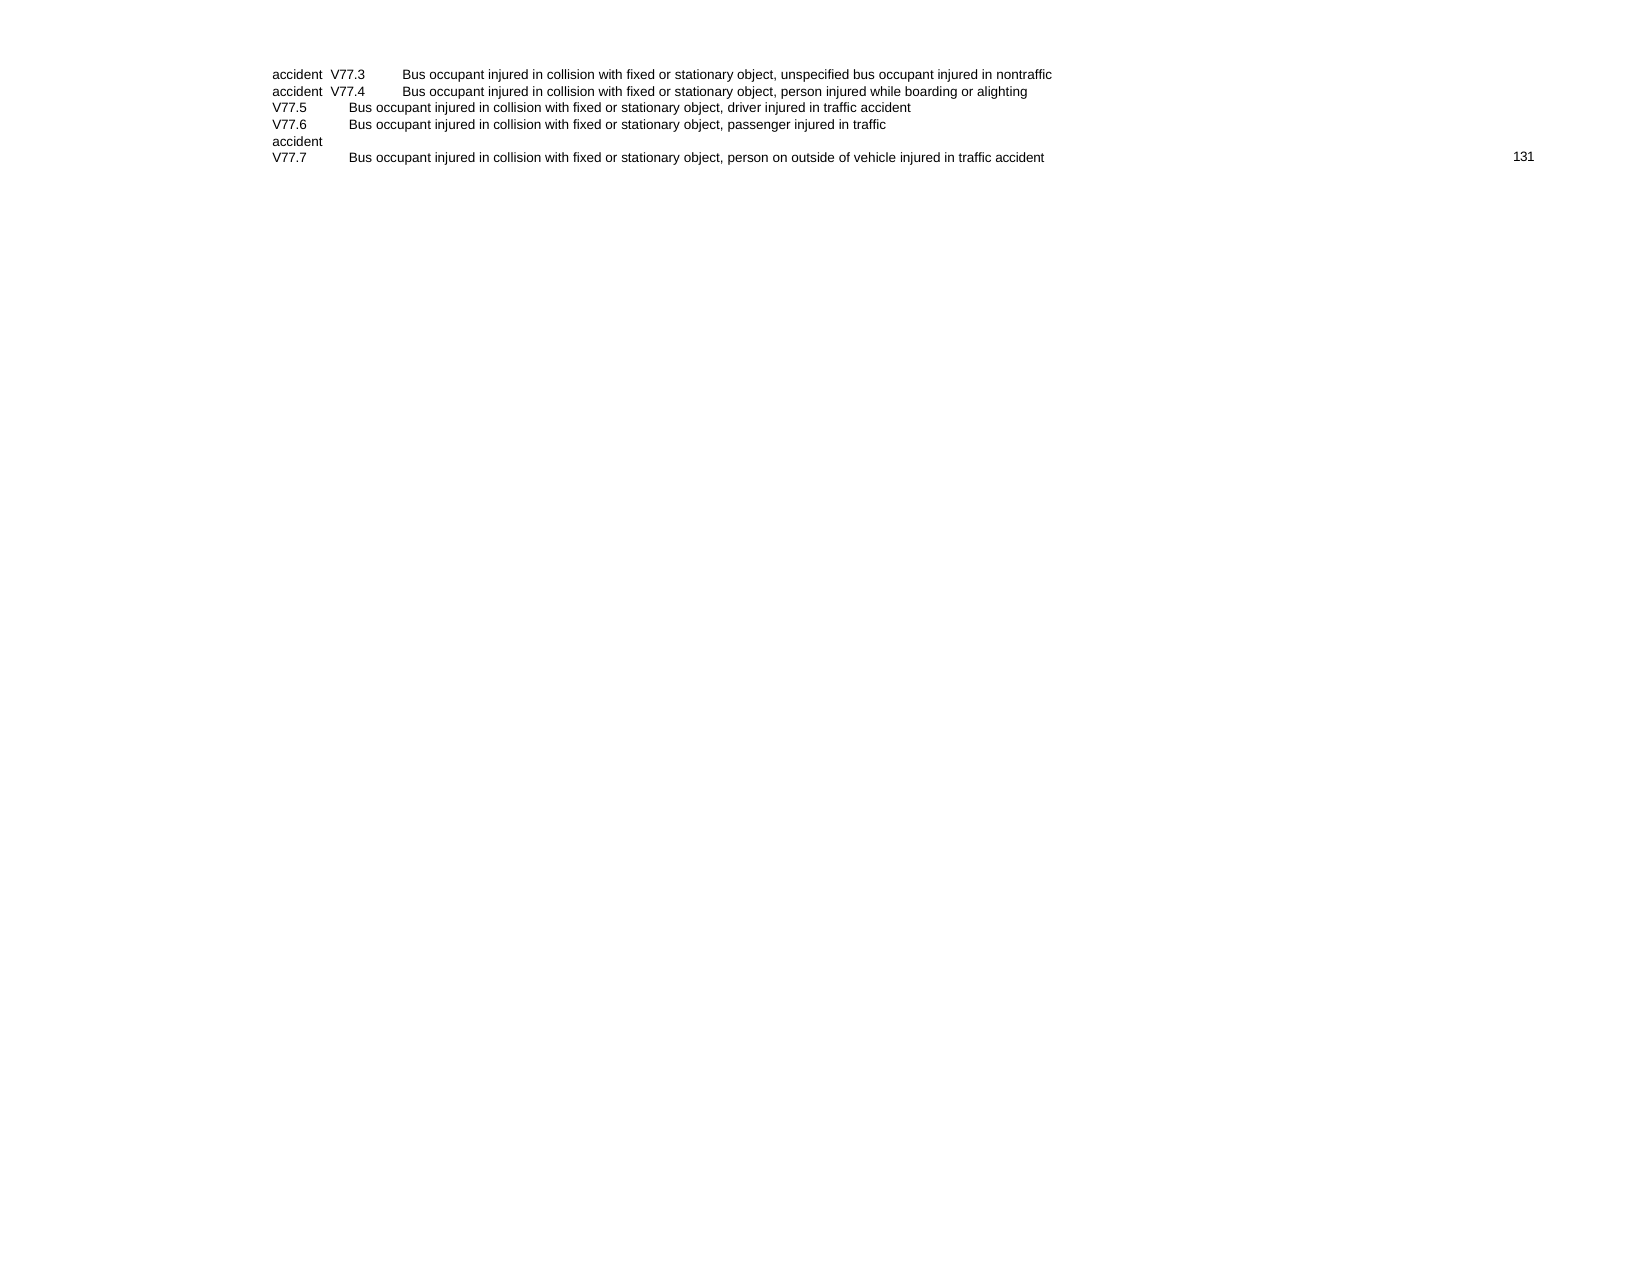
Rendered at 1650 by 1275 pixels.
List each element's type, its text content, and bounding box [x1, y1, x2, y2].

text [272, 67, 1066, 99]
text V77.5 Bus occupant injured in collision with fixed or stationary object, driver injured in traffic accident V77.6 Bus occupant injured in collision with fixed or stationary object, passenger injured in traffic accident [272, 100, 939, 149]
text V77.7 Bus occupant injured in collision with fixed or stationary object, person on outside of vehicle injured in traffic accident 131 [272, 150, 1550, 165]
